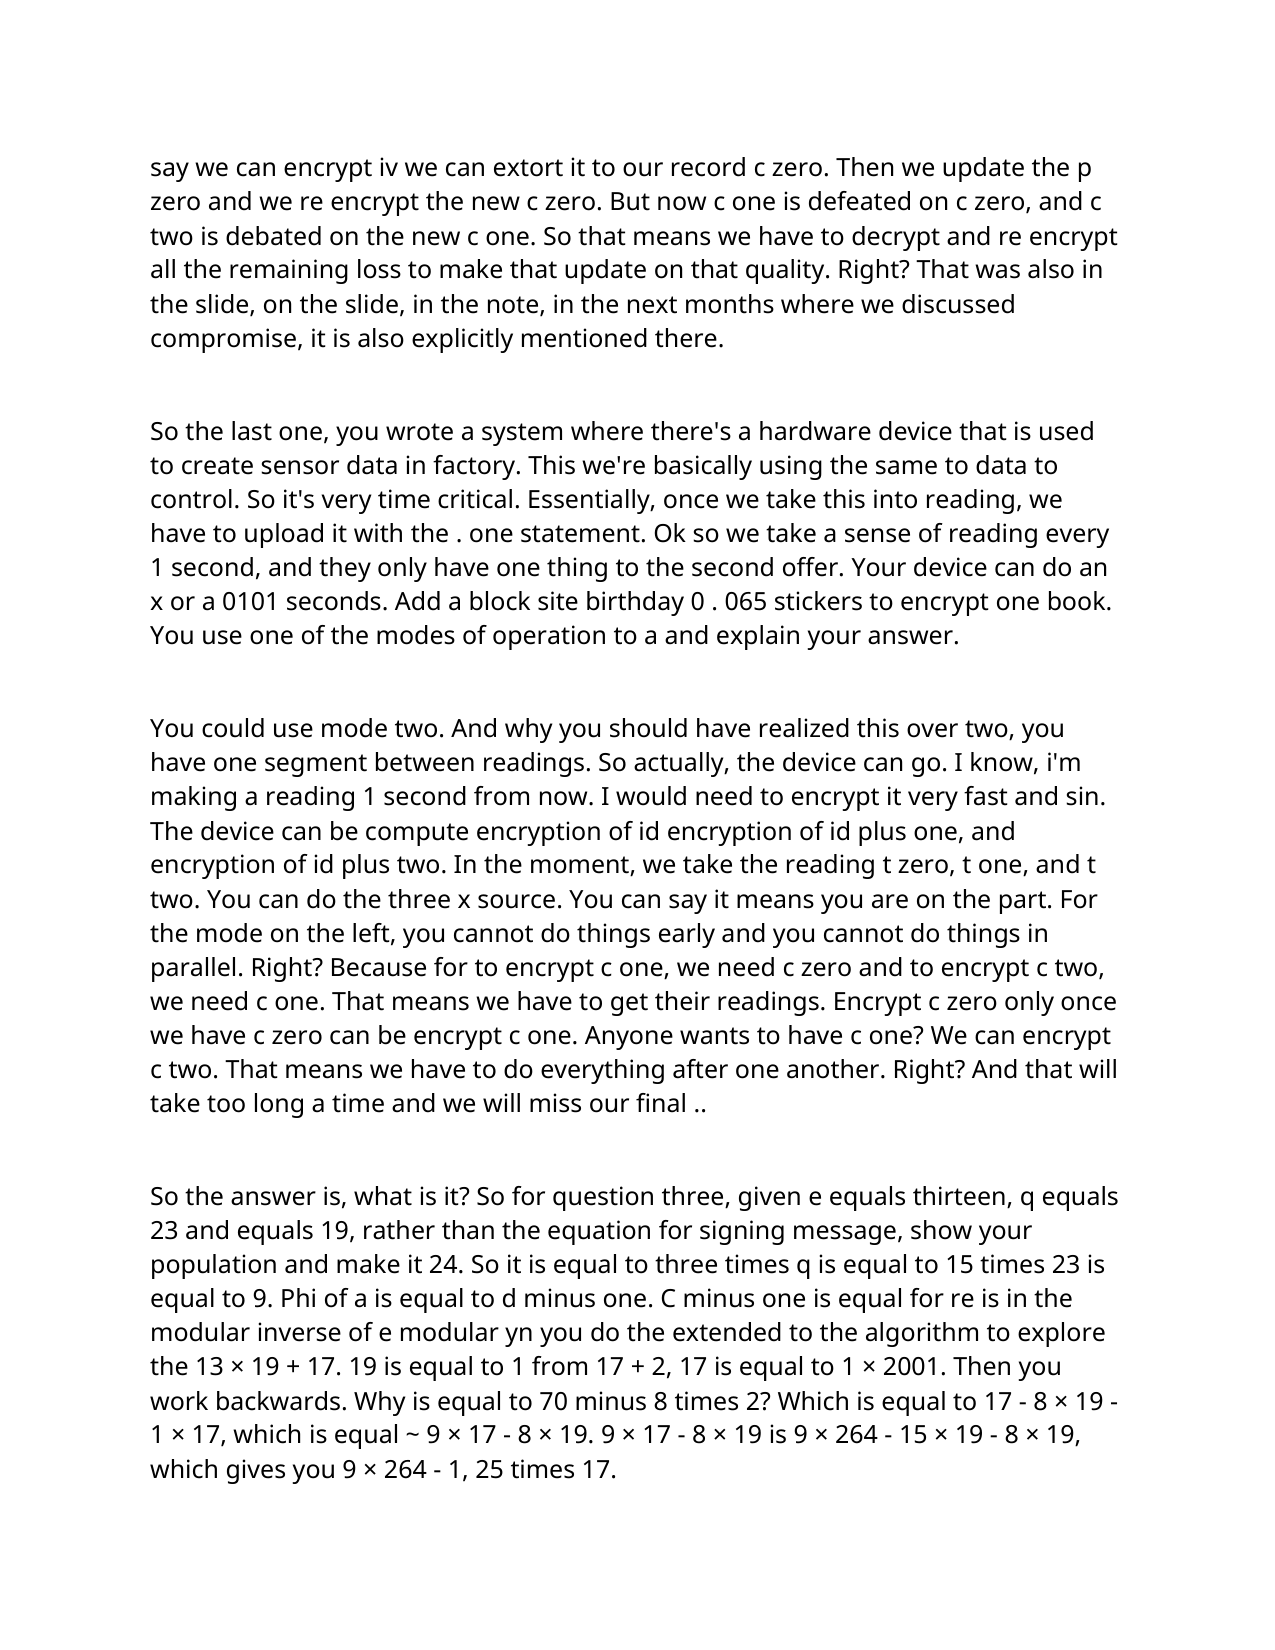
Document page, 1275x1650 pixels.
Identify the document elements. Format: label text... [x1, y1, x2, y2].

text So the last one, you wrote a system where there's a hardware device that is used to create sensor data in factory. This we're basically using the same to data to control. So it's very time critical. Essentially, once we take this into reading, we have to upload it with the . one statement. Ok so we take a sense of reading every 1 second, and they only have one thing to the second offer. Your device can do an x or a 0101 seconds. Add a block site birthday 0 . 065 stickers to encrypt one book. You use one of the modes of operation to a and explain your answer. [150, 379, 1125, 652]
text So the answer is, what is it? So for question three, given e equals thirteen, q equals 23 and equals 19, rather than the equation for signing message, show your population and make it 24. So it is equal to three times q is equal to 15 times 23 is equal to 9. Phi of a is equal to d minus one. C minus one is equal for re is in the modular inverse of e modular yn you do the extended to the algorithm to explore the 13 × 19 + 17. 19 is equal to 1 from 17 + 2, 17 is equal to 1 × 2001. Then you work backwards. Why is equal to 70 minus 8 times 2? Which is equal to 17 - 8 × 19 - 1 × 17, which is equal ~ 9 × 17 - 8 × 19. 9 × 17 - 8 × 19 is 9 × 264 - 15 × 19 - 8 × 19, which gives you 9 × 264 - 1, 25 times 17. [150, 1145, 1125, 1485]
text You could use mode two. And why you should have realized this over two, you have one segment between readings. So actually, the device can go. I know, i'm making a reading 1 second from now. I would need to encrypt it very fast and sin. The device can be compute encryption of id encryption of id plus one, and encryption of id plus two. In the moment, we take the reading t zero, t one, and t two. You can do the three x source. You can say it means you are on the part. For the mode on the left, you cannot do things early and you cannot do things in parallel. Right? Because for to encrypt c one, we need c zero and to encrypt c two, we need c one. That means we have to get their readings. Encrypt c zero only once we have c zero can be encrypt c one. Anyone wants to have c one? We can encrypt c two. That means we have to do everything after one another. Right? And that will take too long a time and we will miss our final .. [150, 677, 1125, 1120]
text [150, 150, 1125, 354]
